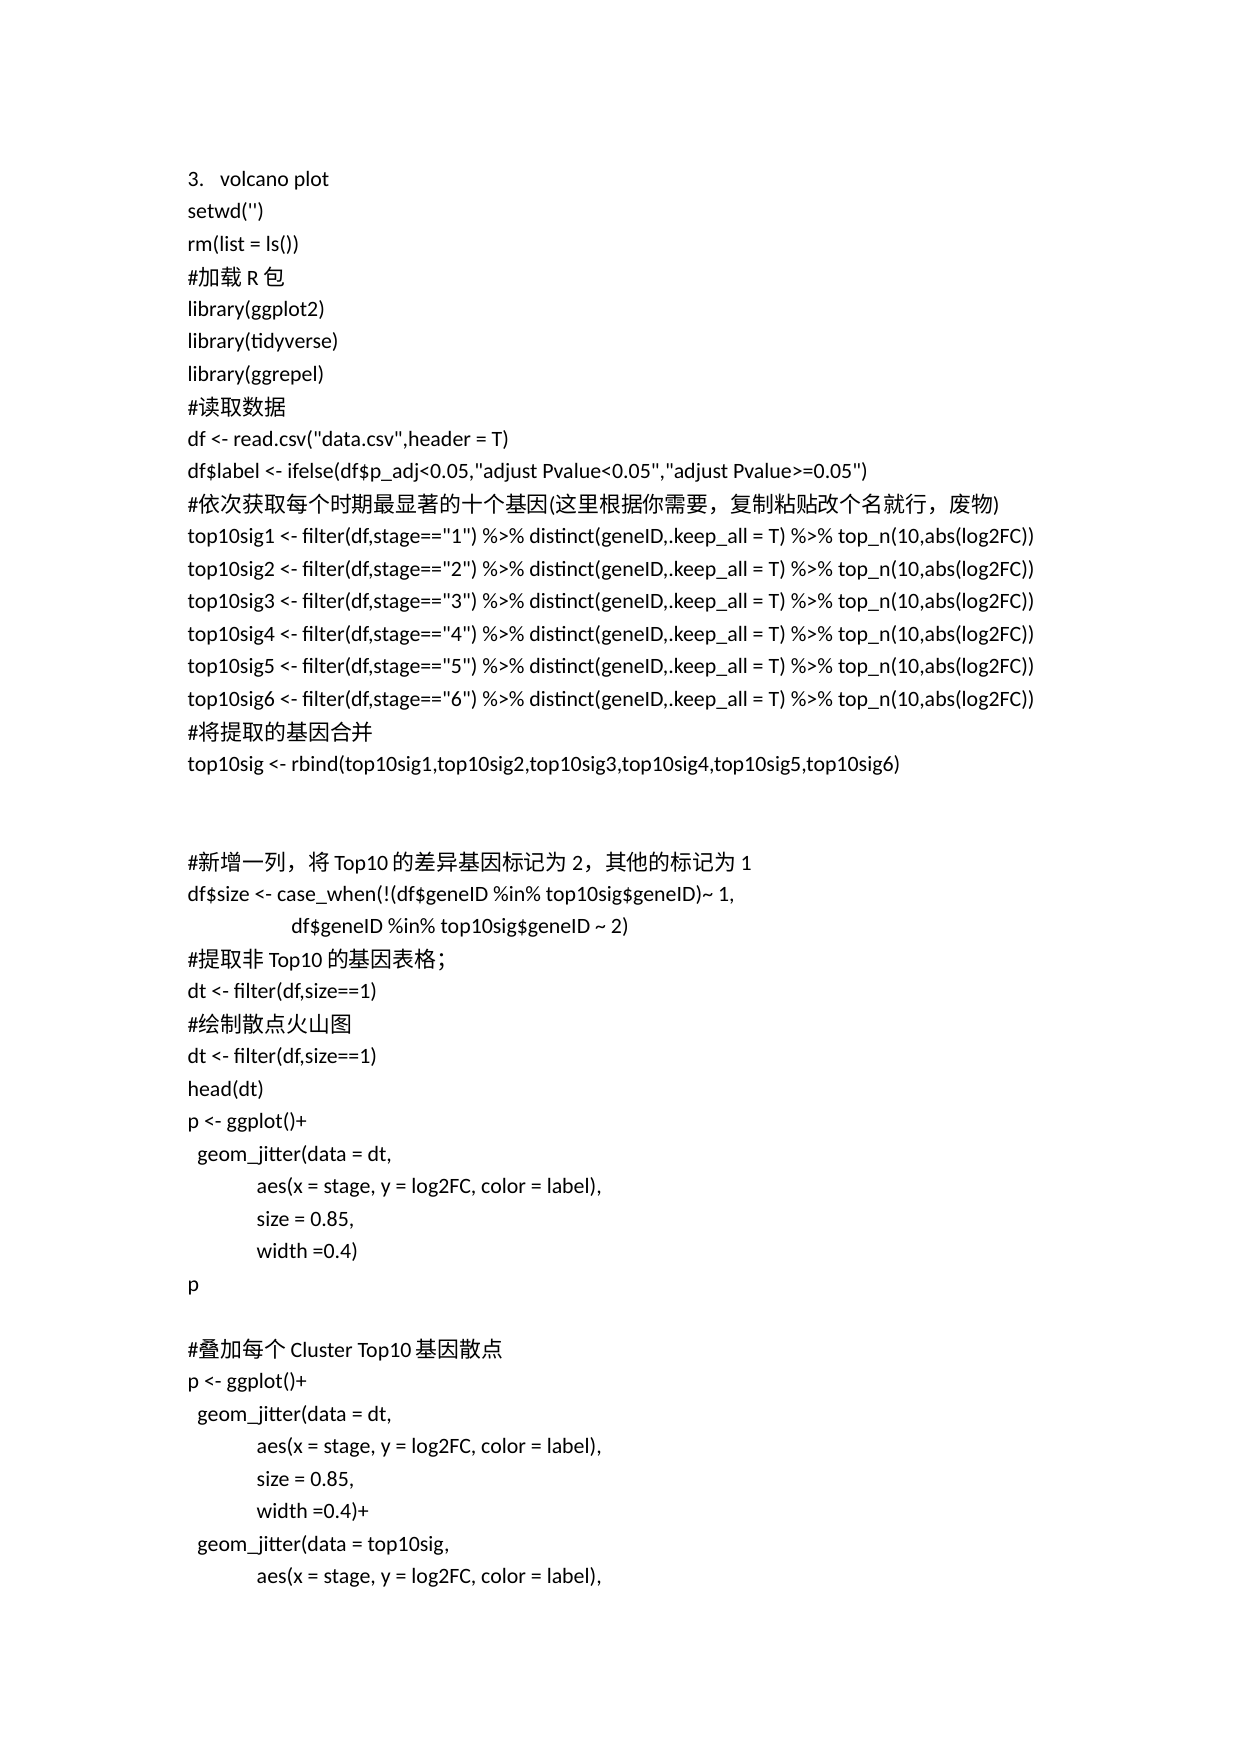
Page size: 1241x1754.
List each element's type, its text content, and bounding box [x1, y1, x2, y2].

list volcano plot [187, 162, 1053, 194]
list top10sig <- rbind(top10sig1,top10sig2,top10sig3,top10sig4,top10sig5,top10sig6) [187, 747, 1053, 779]
list rm(list = ls()) [187, 227, 1053, 259]
list #依次获取每个时期最显著的十个基因(这里根据你需要，复制粘贴改个名就行，废物) [187, 487, 1053, 519]
list df <- read.csv("data.csv",header = T) [187, 422, 1053, 454]
list df$geneID %in% top10sig$geneID ~ 2) [187, 909, 1053, 942]
list #加载R包 [187, 259, 1053, 292]
list dt <- filter(df,size==1) [187, 974, 1053, 1007]
list top10sig2 <- filter(df,stage=="2") %>% distinct(geneID,.keep_all = T) %>% top_n(10,abs(log2FC)) [187, 552, 1053, 584]
list #绘制散点火山图 [187, 1007, 1053, 1039]
list aes(x = stage, y = log2FC, color = label), [187, 1429, 1053, 1462]
list p [187, 1267, 1053, 1299]
list #叠加每个Cluster Top10基因散点 [187, 1332, 1053, 1364]
list top10sig6 <- filter(df,stage=="6") %>% distinct(geneID,.keep_all = T) %>% top_n(10,abs(log2FC)) [187, 682, 1053, 714]
list top10sig1 <- filter(df,stage=="1") %>% distinct(geneID,.keep_all = T) %>% top_n(10,abs(log2FC)) [187, 519, 1053, 552]
list df$label <- ifelse(df$p_adj<0.05,"adjust Pvalue<0.05","adjust Pvalue>=0.05") [187, 454, 1053, 487]
list geom_jitter(data = dt, [187, 1137, 1053, 1169]
list library(tidyverse) [187, 324, 1053, 357]
list aes(x = stage, y = log2FC, color = label), [187, 1559, 1053, 1592]
list #读取数据 [187, 389, 1053, 422]
list size = 0.85, [187, 1462, 1053, 1494]
list top10sig4 <- filter(df,stage=="4") %>% distinct(geneID,.keep_all = T) %>% top_n(10,abs(log2FC)) [187, 617, 1053, 649]
list df$size <- case_when(!(df$geneID %in% top10sig$geneID)~ 1, [187, 877, 1053, 909]
list width =0.4)+ [187, 1494, 1053, 1527]
list aes(x = stage, y = log2FC, color = label), [187, 1169, 1053, 1202]
list size = 0.85, [187, 1202, 1053, 1234]
list geom_jitter(data = dt, [187, 1397, 1053, 1429]
list library(ggplot2) [187, 292, 1053, 324]
list p <- ggplot()+ [187, 1104, 1053, 1137]
list #新增一列，将Top10的差异基因标记为2，其他的标记为1 [187, 844, 1053, 877]
list dt <- filter(df,size==1) [187, 1039, 1053, 1072]
list geom_jitter(data = top10sig, [187, 1527, 1053, 1559]
list library(ggrepel) [187, 357, 1053, 389]
list setwd('') [187, 194, 1053, 227]
list width =0.4) [187, 1234, 1053, 1267]
list top10sig3 <- filter(df,stage=="3") %>% distinct(geneID,.keep_all = T) %>% top_n(10,abs(log2FC)) [187, 584, 1053, 617]
list top10sig5 <- filter(df,stage=="5") %>% distinct(geneID,.keep_all = T) %>% top_n(10,abs(log2FC)) [187, 649, 1053, 682]
list #将提取的基因合并 [187, 714, 1053, 747]
list p <- ggplot()+ [187, 1364, 1053, 1397]
list head(dt) [187, 1072, 1053, 1104]
list #提取非Top10的基因表格； [187, 942, 1053, 974]
